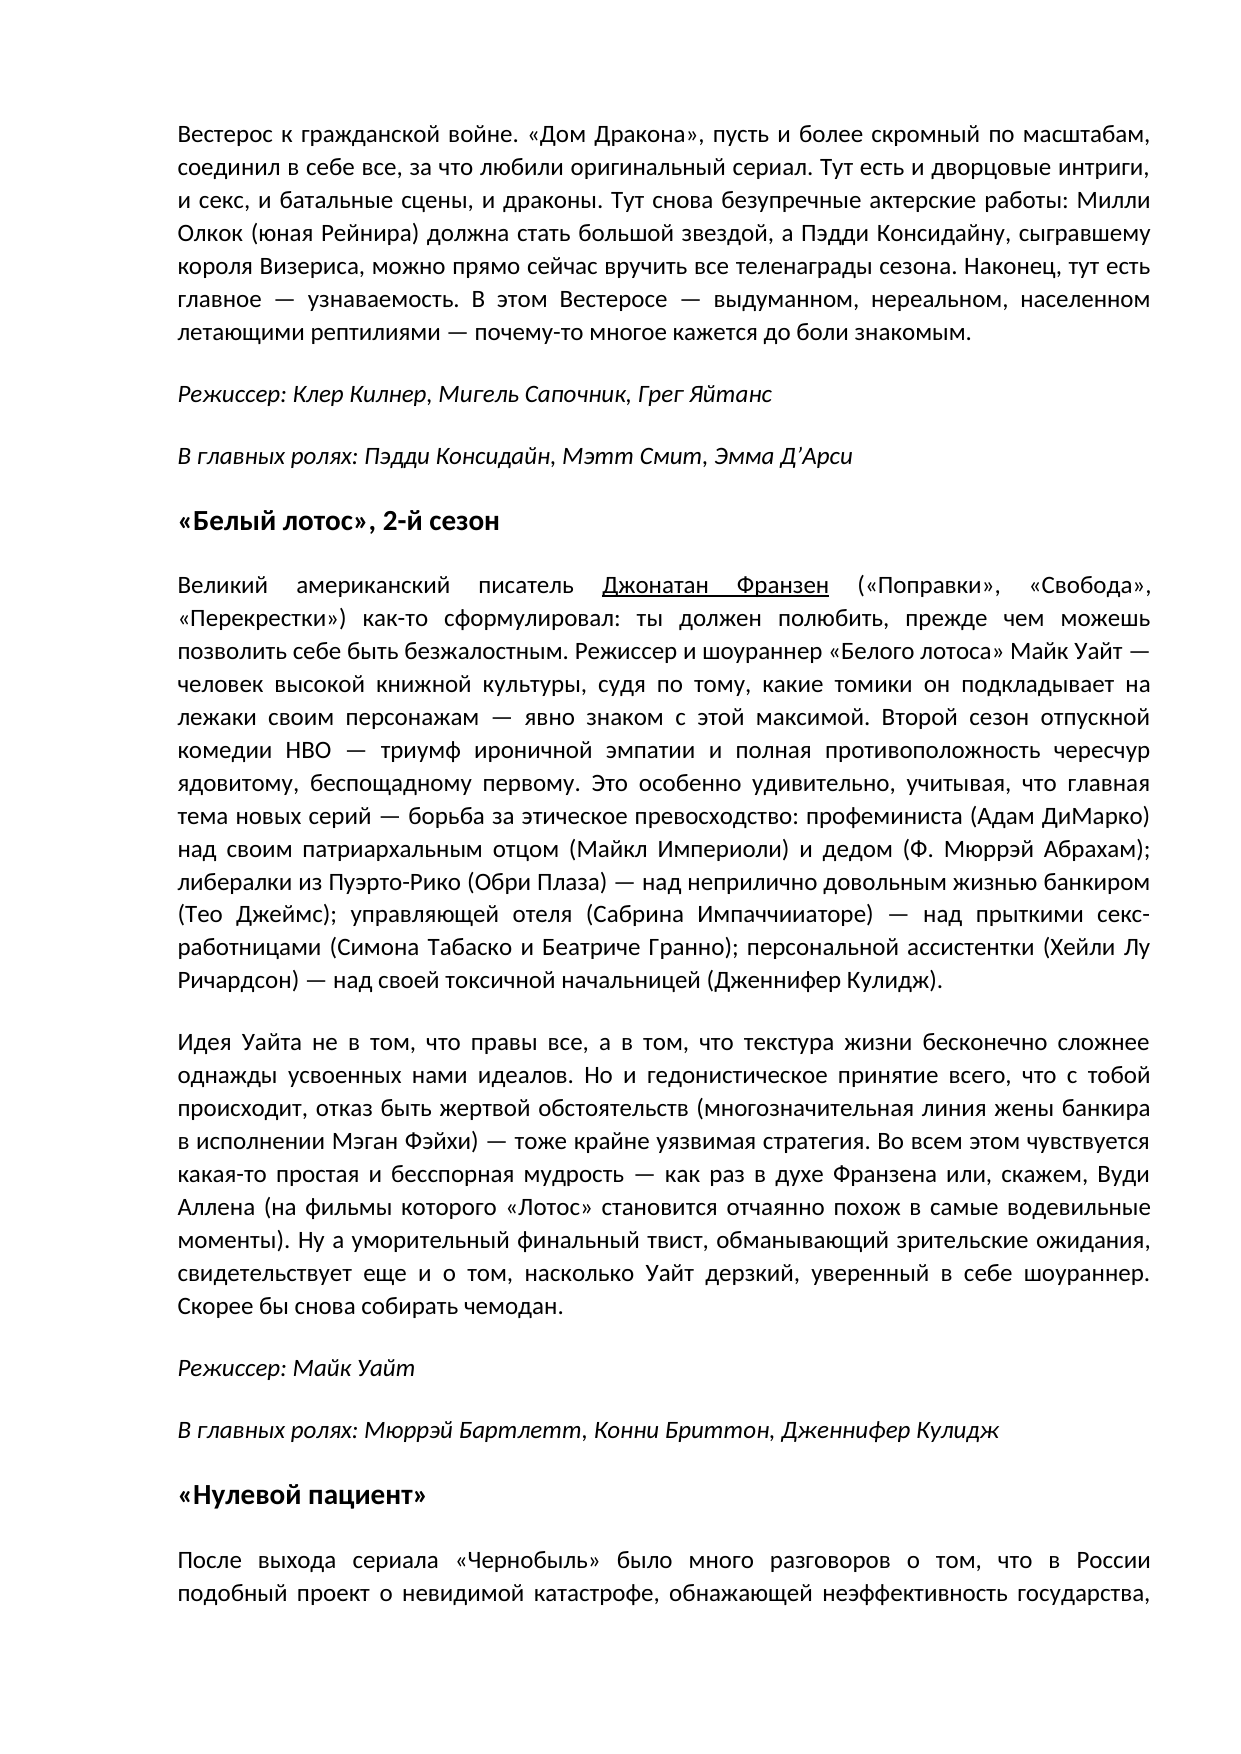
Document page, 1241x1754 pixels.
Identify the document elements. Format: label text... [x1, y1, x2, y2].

text Режиссер: Клер Килнер, Мигель Сапочник, Грег Яйтанс [177, 378, 1152, 408]
subtitle «Нулевой пациент» [177, 1476, 1152, 1512]
subtitle «Белый лотос», 2-й сезон [177, 502, 1152, 537]
text В главных ролях: Мюррэй Бартлетт, Конни Бриттон, Дженнифер Кулидж [177, 1414, 1152, 1444]
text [177, 1544, 1152, 1607]
text Режиссер: Майк Уайт [177, 1352, 1152, 1382]
text Великий американский писатель Джонатан Франзен («Поправки», «Свобода», «Перекрестки») как-то сформулировал: ты должен полюбить, прежде чем можешь позволить себе быть безжалостным. Режиссер и шоураннер «Белого лотоса» Майк Уайт — человек высокой книжной культуры, судя по тому, какие томики он подкладывает на лежаки своим персонажам — явно знаком с этой максимой. Второй сезон отпускной комедии HBO — триумф ироничной эмпатии и полная противоположность чересчур ядовитому, беспощадному первому. Это особенно удивительно, учитывая, что главная тема новых серий — борьба за этическое превосходство: профеминиста (Адам ДиМарко) над своим патриархальным отцом (Майкл Империоли) и дедом (Ф. Мюррэй Абрахам); либералки из Пуэрто-Рико (Обри Плаза) — над неприлично довольным жизнью банкиром (Тео Джеймс); управляющей отеля (Сабрина Импаччииаторе) — над прыткими секс-работницами (Симона Табаско и Беатриче Гранно); персональной ассистентки (Хейли Лу Ричардсон) — над своей токсичной начальницей (Дженнифер Кулидж). [177, 569, 1152, 995]
text В главных ролях: Пэдди Консидайн, Мэтт Смит, Эмма Д’Арси [177, 440, 1152, 470]
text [177, 118, 1152, 346]
text Идея Уайта не в том, что правы все, а в том, что текстура жизни бесконечно сложнее однажды усвоенных нами идеалов. Но и гедонистическое принятие всего, что с тобой происходит, отказ быть жертвой обстоятельств (многозначительная линия жены банкира в исполнении Мэган Фэйхи) — тоже крайне уязвимая стратегия. Во всем этом чувствуется какая-то простая и бесспорная мудрость — как раз в духе Франзена или, скажем, Вуди Аллена (на фильмы которого «Лотос» становится отчаянно похож в самые водевильные моменты). Ну а уморительный финальный твист, обманывающий зрительские ожидания, свидетельствует еще и о том, насколько Уайт дерзкий, уверенный в себе шоураннер. Скорее бы снова собирать чемодан. [177, 1027, 1152, 1320]
